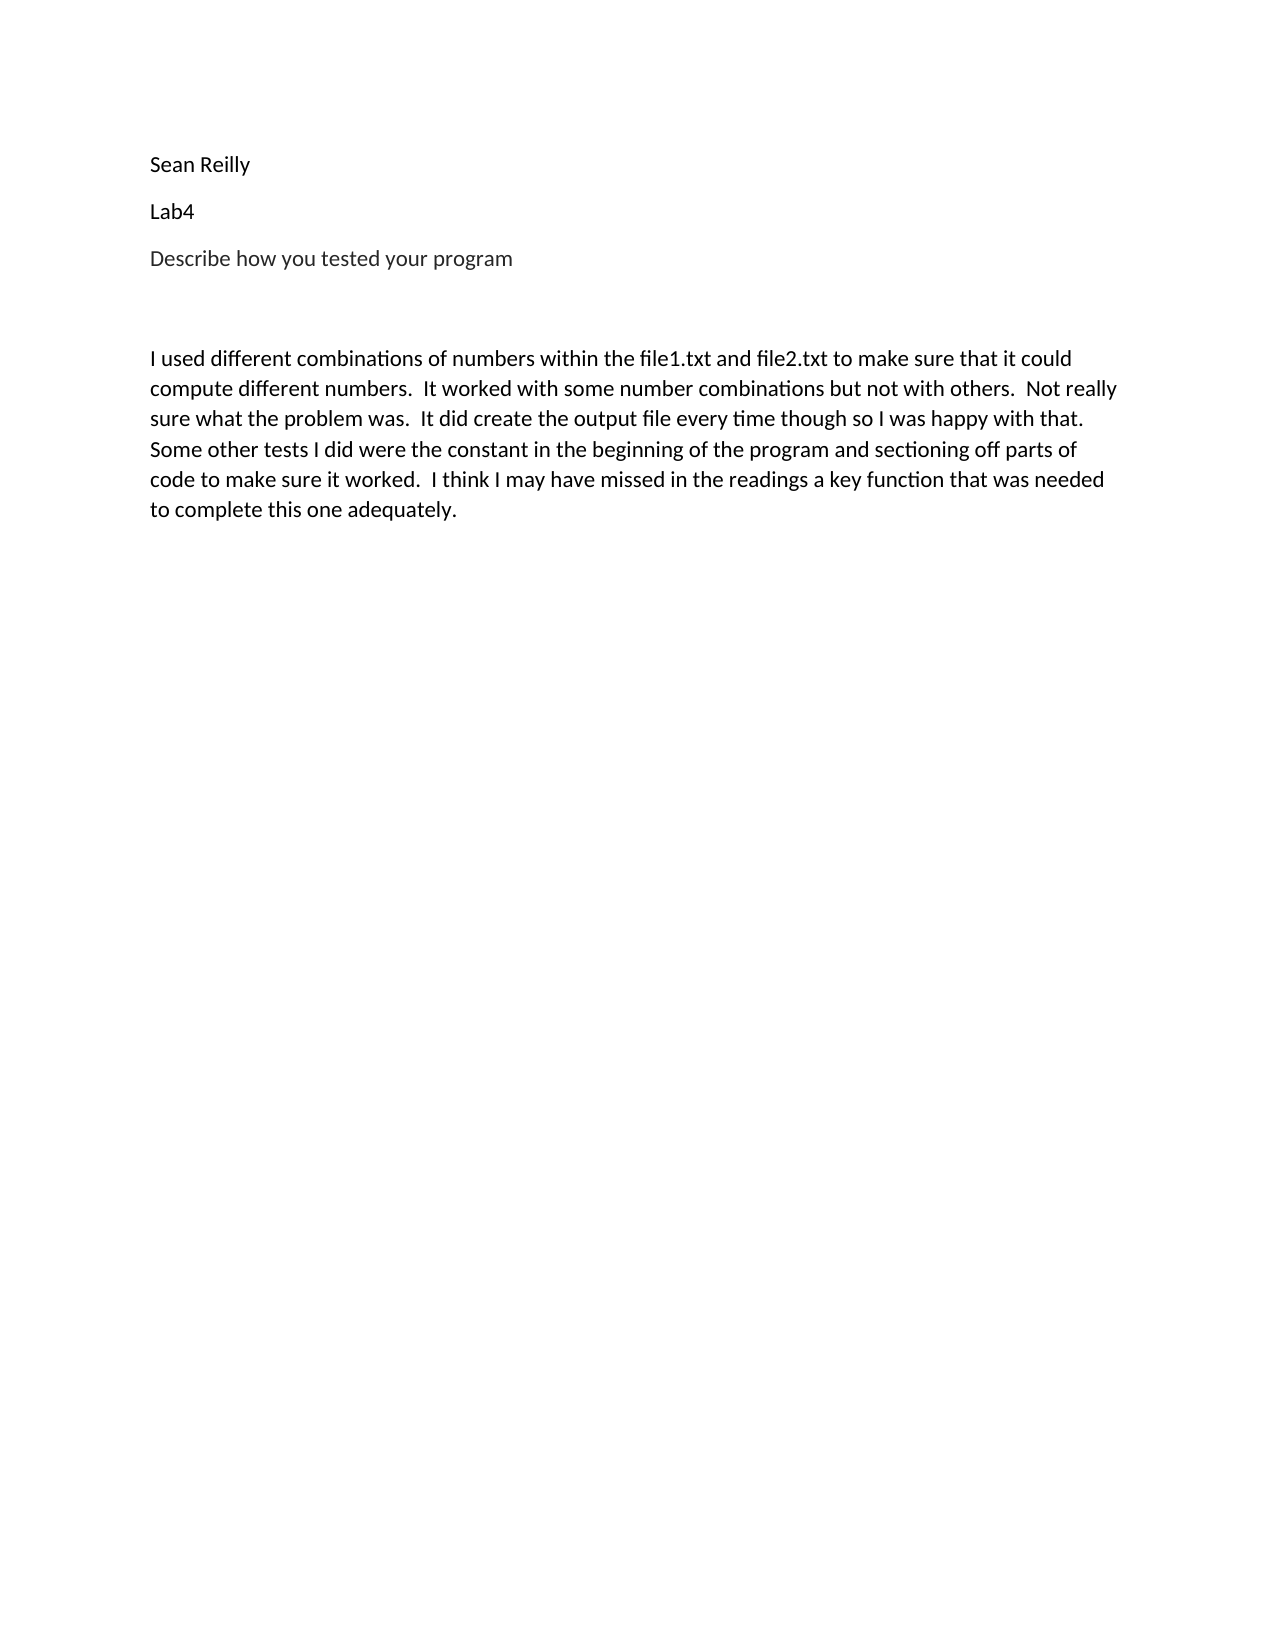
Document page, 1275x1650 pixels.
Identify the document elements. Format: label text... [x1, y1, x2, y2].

text Sean Reilly [150, 150, 1125, 178]
text I used different combinations of numbers within the file1.txt and file2.txt to make sure that it could compute different numbers. It worked with some number combinations but not with others. Not really sure what the problem was. It did create the output file every time though so I was happy with that. Some other tests I did were the constant in the beginning of the program and sectioning off parts of code to make sure it worked. I think I may have missed in the readings a key function that was needed to complete this one adequately. [150, 344, 1125, 523]
text Describe how you tested your program [150, 244, 1125, 272]
text Lab4 [150, 197, 1125, 225]
